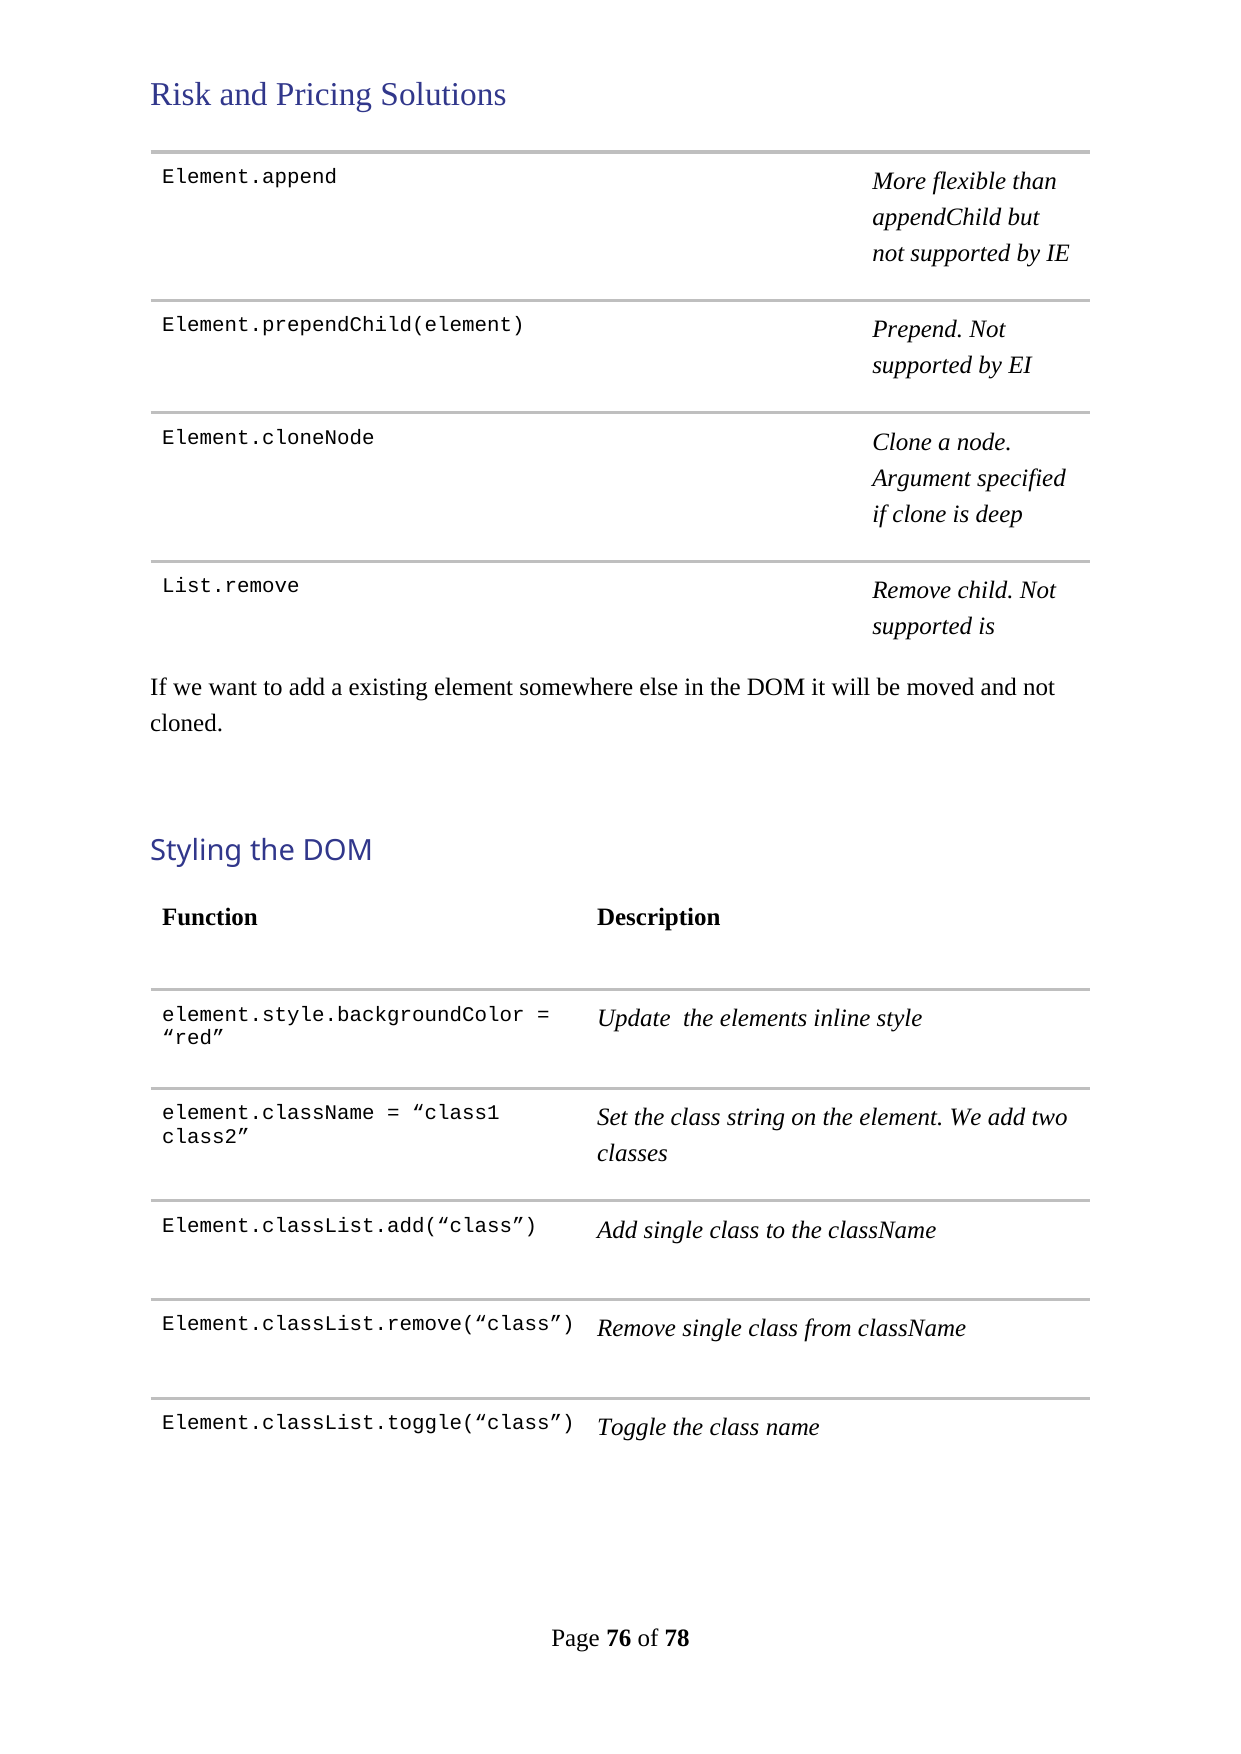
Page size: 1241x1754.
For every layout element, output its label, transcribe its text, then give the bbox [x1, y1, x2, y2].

table_cell Element.prependChild(element) [151, 302, 861, 411]
table_cell More flexible than appendChild but not supported by IE [861, 154, 1090, 299]
subtitle Styling the DOM [150, 830, 1090, 869]
table_cell Remove child. Not supported is [861, 563, 1090, 672]
table_cell Toggle the class name [586, 1400, 1090, 1495]
table_cell Set the class string on the element. We add two classes [586, 1090, 1090, 1199]
table_cell Prepend. Not supported by EI [861, 302, 1090, 411]
table_cell element.style.backgroundColor = “red” [151, 991, 586, 1087]
table_header Function [151, 889, 586, 988]
table_cell Update the elements inline style [586, 991, 1090, 1087]
table_header Description [586, 889, 1090, 988]
table_cell Element.classList.toggle(“class”) [151, 1400, 586, 1495]
text If we want to add a existing element somewhere else in the DOM it will be moved and not cloned. [150, 672, 1090, 737]
table_cell Element.classList.remove(“class”) [151, 1301, 586, 1397]
table_cell Add single class to the className [586, 1202, 1090, 1298]
table_cell Clone a node. Argument specified if clone is deep [861, 414, 1090, 559]
table_cell Element.classList.add(“class”) [151, 1202, 586, 1298]
table_cell List.remove [151, 563, 861, 672]
table_cell element.className = “class1 class2” [151, 1090, 586, 1199]
table_cell Remove single class from className [586, 1301, 1090, 1397]
table_cell Element.cloneNode [151, 414, 861, 559]
table_cell Element.append [151, 154, 861, 299]
